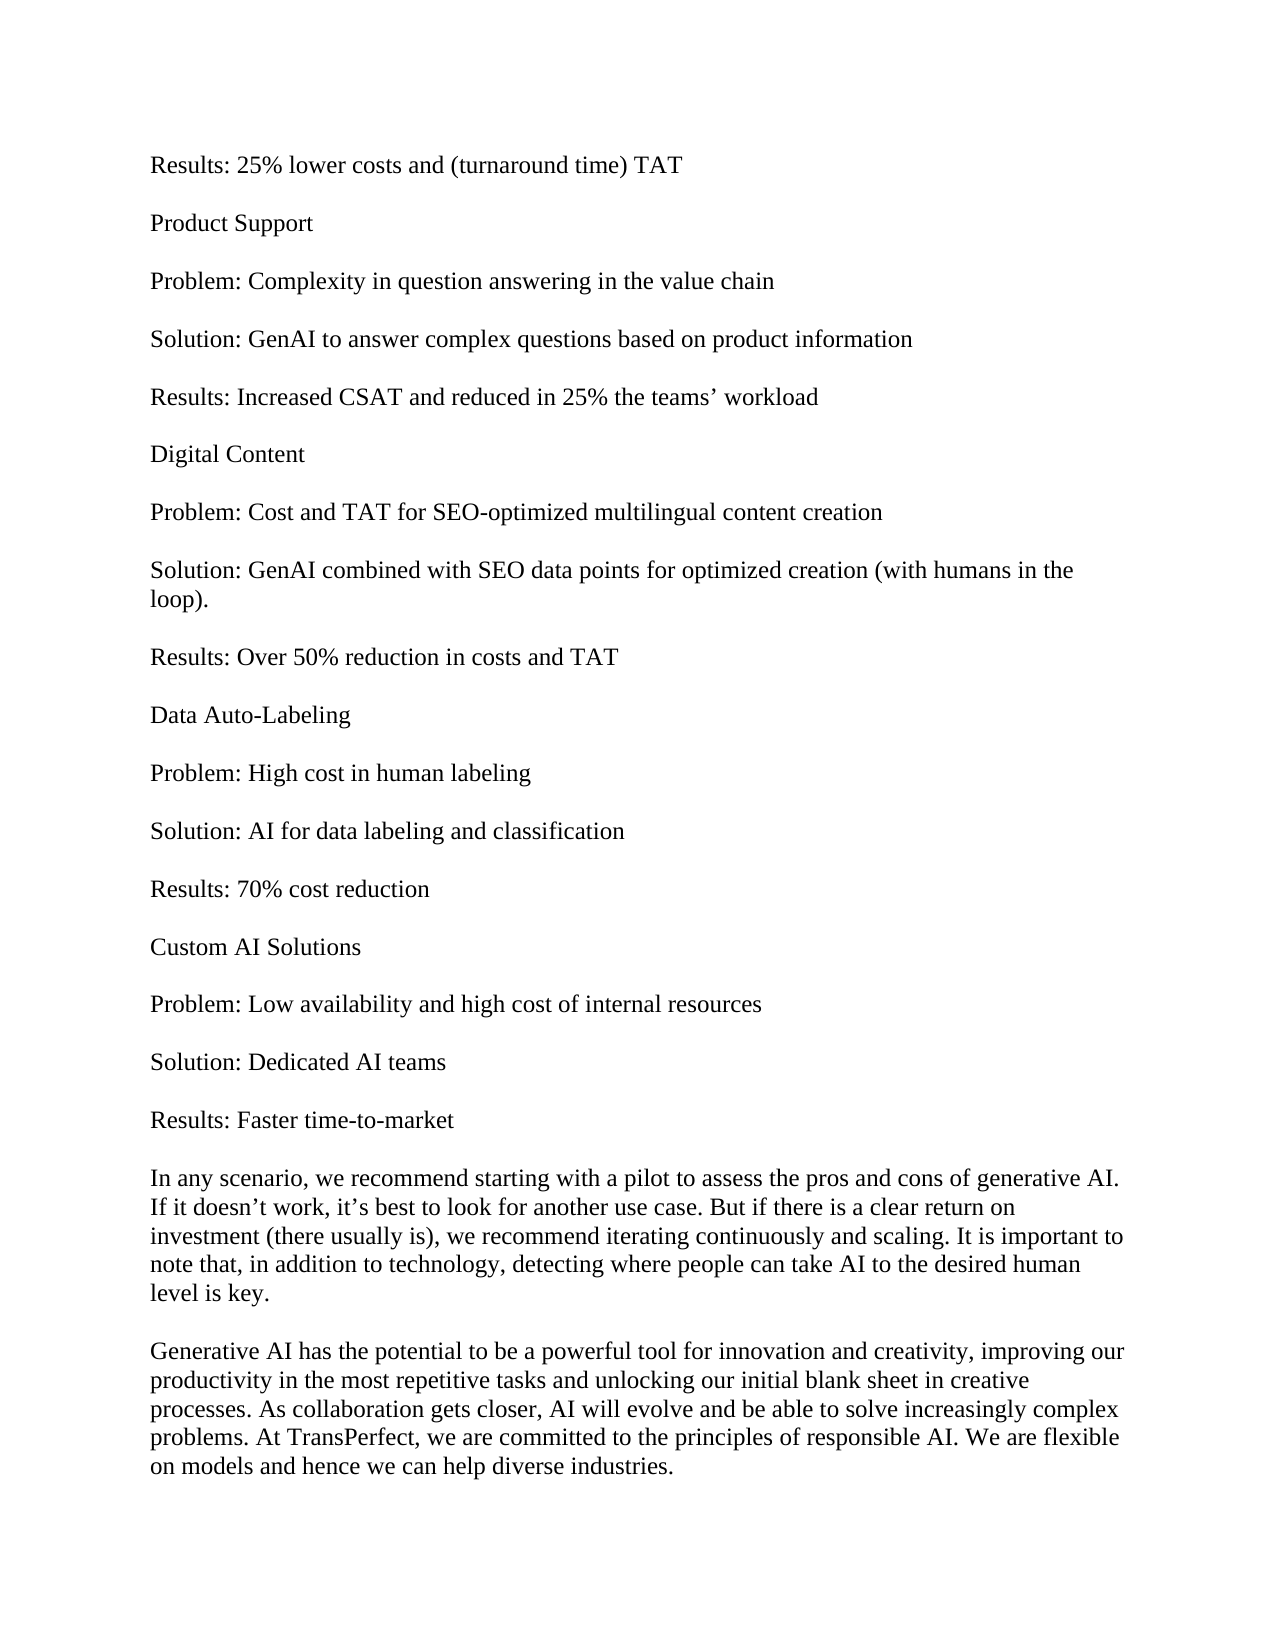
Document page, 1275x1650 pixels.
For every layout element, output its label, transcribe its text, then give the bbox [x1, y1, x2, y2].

text Data Auto-Labeling [150, 700, 1125, 729]
text Problem: Cost and TAT for SEO-optimized multilingual content creation [150, 497, 1125, 526]
text Solution: GenAI to answer complex questions based on product information [150, 324, 1125, 352]
text Results: Faster time-to-market [150, 1105, 1125, 1134]
text Custom AI Solutions [150, 932, 1125, 960]
text Results: Over 50% reduction in costs and TAT [150, 642, 1125, 671]
text In any scenario, we recommend starting with a pilot to assess the pros and cons of generative AI. If it doesn’t work, it’s best to look for another use case. But if there is a clear return on investment (there usually is), we recommend iterating continuously and scaling. It is important to note that, in addition to technology, detecting where people can take AI to the desired human level is key. [150, 1163, 1125, 1307]
text Product Support [150, 208, 1125, 237]
text Solution: AI for data labeling and classification [150, 816, 1125, 844]
text Solution: GenAI combined with SEO data points for optimized creation (with humans in the loop). [150, 555, 1125, 613]
text Problem: Complexity in question answering in the value chain [150, 266, 1125, 294]
text Solution: Dedicated AI teams [150, 1047, 1125, 1076]
text Problem: Low availability and high cost of internal resources [150, 989, 1125, 1018]
text Digital Content [150, 439, 1125, 468]
text Results: Increased CSAT and reduced in 25% the teams’ workload [150, 382, 1125, 410]
text Results: 70% cost reduction [150, 874, 1125, 902]
text Generative AI has the potential to be a powerful tool for innovation and creativity, improving our productivity in the most repetitive tasks and unlocking our initial blank sheet in creative processes. As collaboration gets closer, AI will evolve and be able to solve increasingly complex problems. At TransPerfect, we are committed to the principles of responsible AI. We are flexible on models and hence we can help diverse industries. [150, 1336, 1125, 1480]
text Problem: High cost in human labeling [150, 758, 1125, 787]
text Results: 25% lower costs and (turnaround time) TAT [150, 150, 1125, 179]
